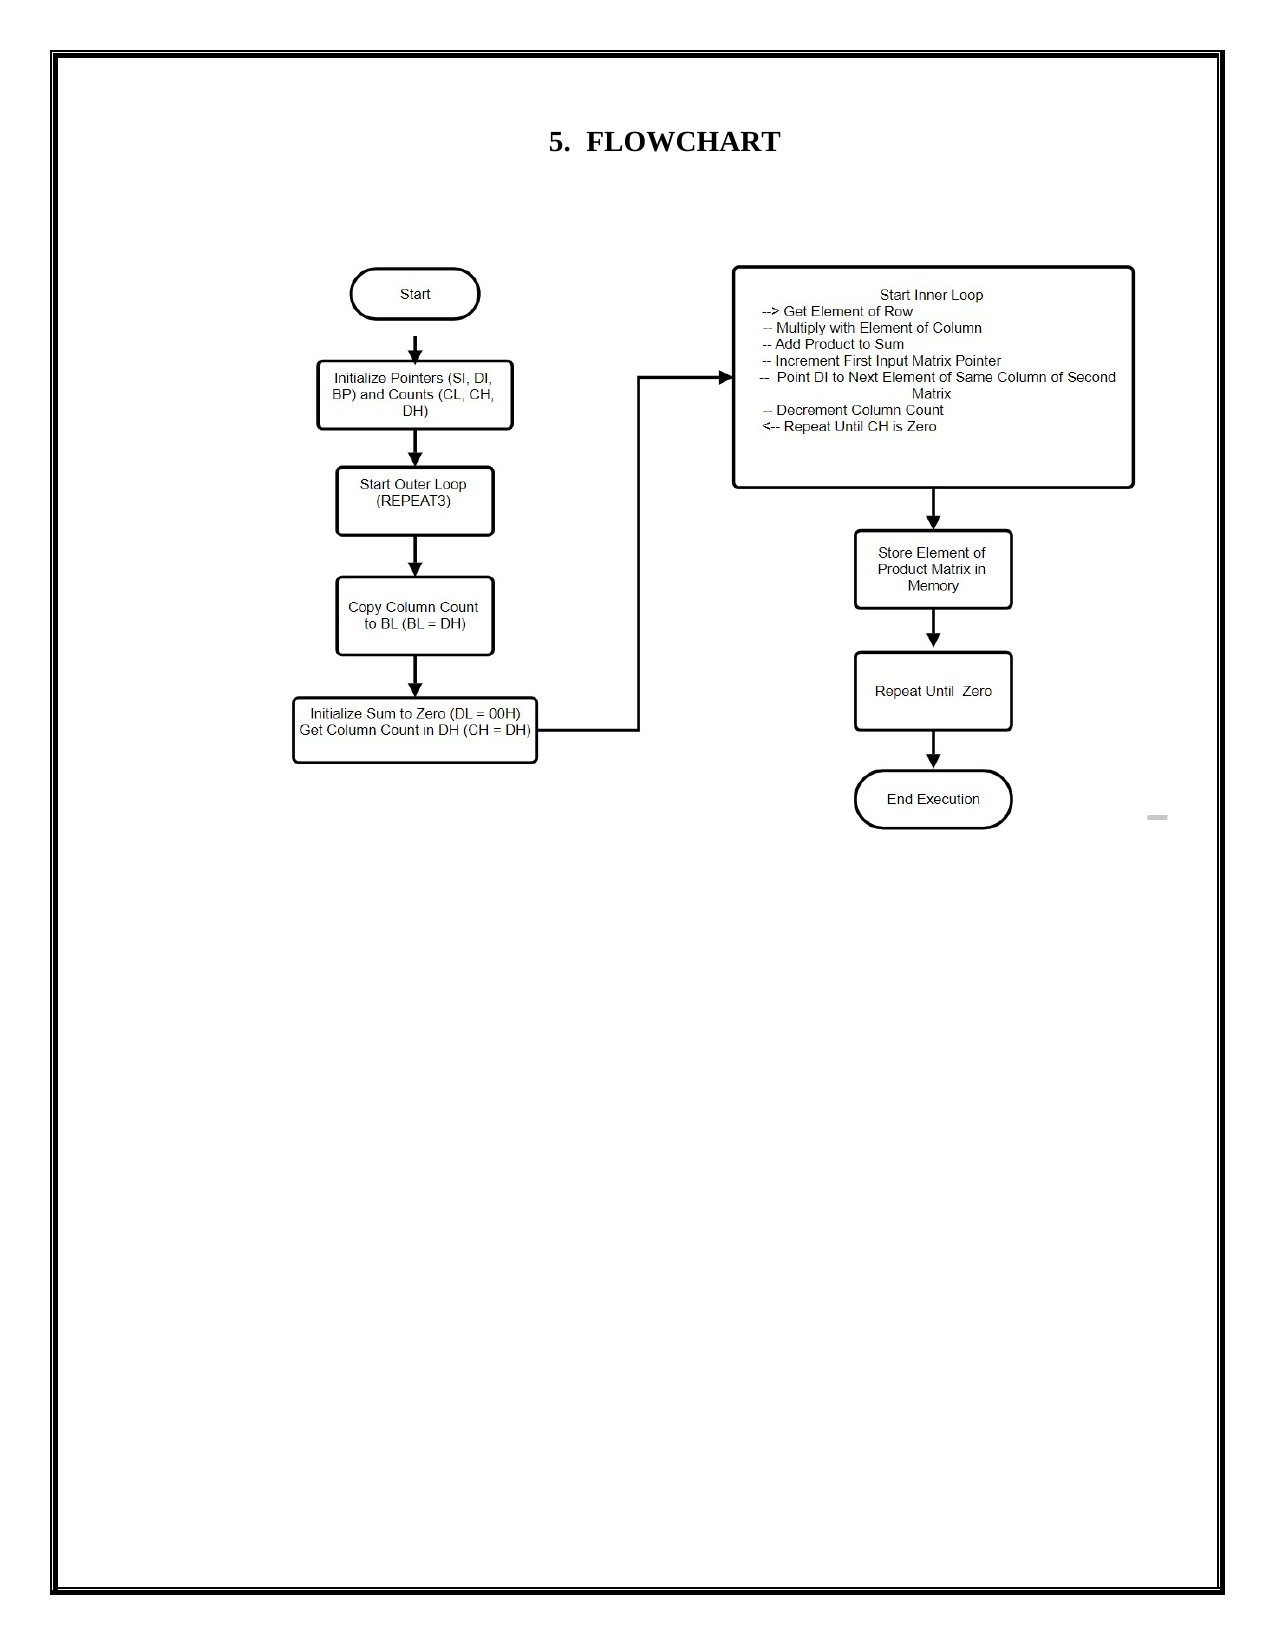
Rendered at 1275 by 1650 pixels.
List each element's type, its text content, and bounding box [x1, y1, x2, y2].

picture [229, 258, 1168, 840]
list FLOWCHART [192, 124, 1137, 158]
